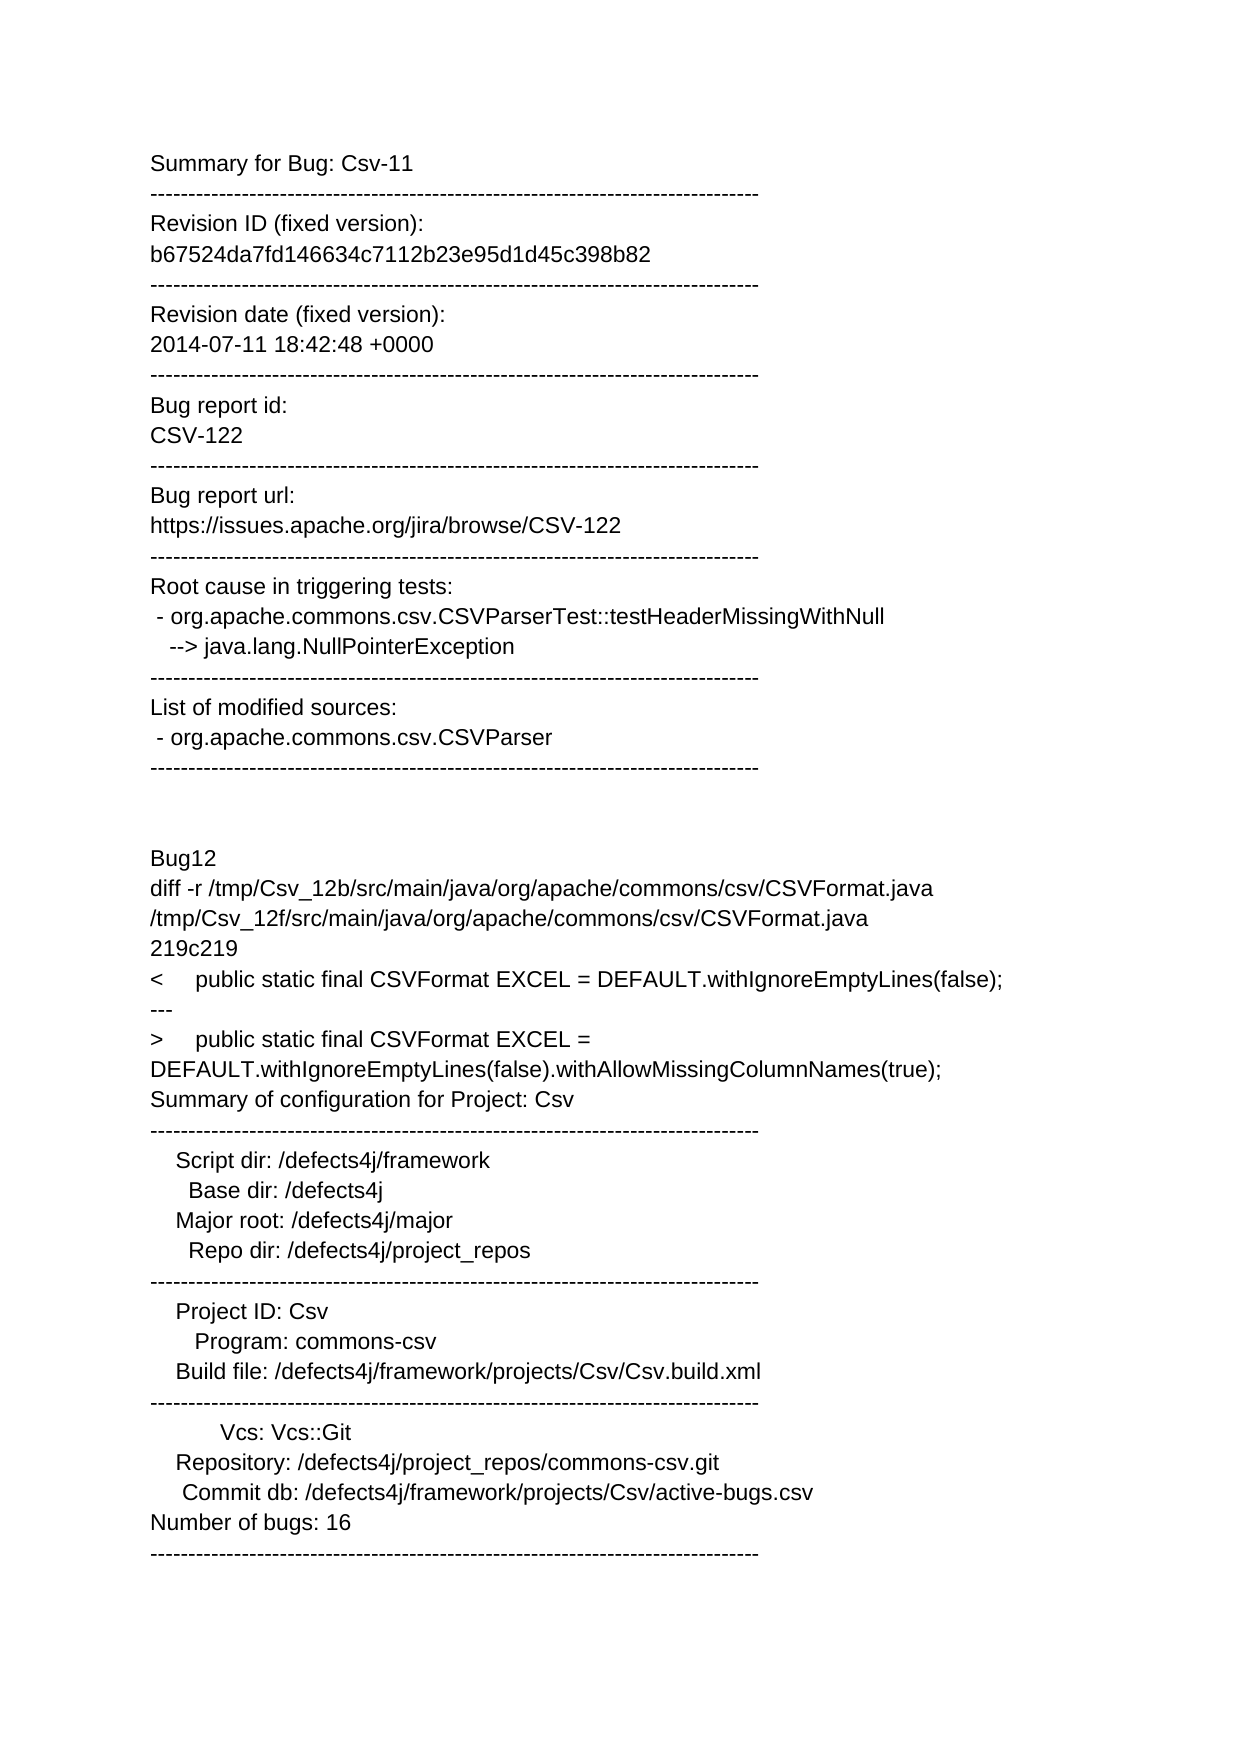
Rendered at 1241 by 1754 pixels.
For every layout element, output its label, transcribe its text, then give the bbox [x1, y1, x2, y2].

text -------------------------------------------------------------------------------- [150, 271, 1090, 297]
text 2014-07-11 18:42:48 +0000 [150, 331, 1090, 358]
text Major root: /defects4j/major [150, 1207, 1090, 1234]
text -------------------------------------------------------------------------------- [150, 543, 1090, 569]
text 219c219 [150, 935, 1090, 962]
text -------------------------------------------------------------------------------- [150, 1388, 1090, 1415]
text --> java.lang.NullPointerException [150, 633, 1090, 660]
text Summary for Bug: Csv-11 [150, 150, 1090, 176]
text CSV-122 [150, 422, 1090, 448]
text Base dir: /defects4j [150, 1177, 1090, 1203]
text --- [150, 996, 1090, 1022]
text - org.apache.commons.csv.CSVParserTest::testHeaderMissingWithNull [150, 603, 1090, 629]
text diff -r /tmp/Csv_12b/src/main/java/org/apache/commons/csv/CSVFormat.java /tmp/Csv_12f/src/main/java/org/apache/commons/csv/CSVFormat.java [150, 875, 1090, 932]
text Repo dir: /defects4j/project_repos [150, 1237, 1090, 1264]
text Script dir: /defects4j/framework [150, 1147, 1090, 1173]
text Repository: /defects4j/project_repos/commons-csv.git [150, 1449, 1090, 1475]
text Summary of configuration for Project: Csv [150, 1086, 1090, 1113]
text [150, 180, 1090, 207]
text Bug report id: [150, 392, 1090, 418]
text Revision date (fixed version): [150, 301, 1090, 327]
text -------------------------------------------------------------------------------- [150, 361, 1090, 388]
text Revision ID (fixed version): [150, 210, 1090, 237]
text Program: commons-csv [150, 1328, 1090, 1354]
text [150, 1539, 1090, 1566]
text -------------------------------------------------------------------------------- [150, 1117, 1090, 1143]
text -------------------------------------------------------------------------------- [150, 754, 1090, 781]
text > public static final CSVFormat EXCEL = DEFAULT.withIgnoreEmptyLines(false).withAllowMissingColumnNames(true); [150, 1026, 1090, 1083]
text Bug report url: [150, 482, 1090, 509]
text https://issues.apache.org/jira/browse/CSV-122 [150, 512, 1090, 539]
text List of modified sources: [150, 694, 1090, 720]
text Build file: /defects4j/framework/projects/Csv/Csv.build.xml [150, 1358, 1090, 1385]
text < public static final CSVFormat EXCEL = DEFAULT.withIgnoreEmptyLines(false); [150, 966, 1090, 992]
text Project ID: Csv [150, 1298, 1090, 1324]
text Number of bugs: 16 [150, 1509, 1090, 1536]
text -------------------------------------------------------------------------------- [150, 1268, 1090, 1294]
text Bug12 [150, 845, 1090, 871]
text - org.apache.commons.csv.CSVParser [150, 724, 1090, 750]
text -------------------------------------------------------------------------------- [150, 663, 1090, 690]
text b67524da7fd146634c7112b23e95d1d45c398b82 [150, 241, 1090, 267]
text Vcs: Vcs::Git [150, 1419, 1090, 1445]
text Commit db: /defects4j/framework/projects/Csv/active-bugs.csv [150, 1479, 1090, 1506]
text Root cause in triggering tests: [150, 573, 1090, 599]
text -------------------------------------------------------------------------------- [150, 452, 1090, 478]
